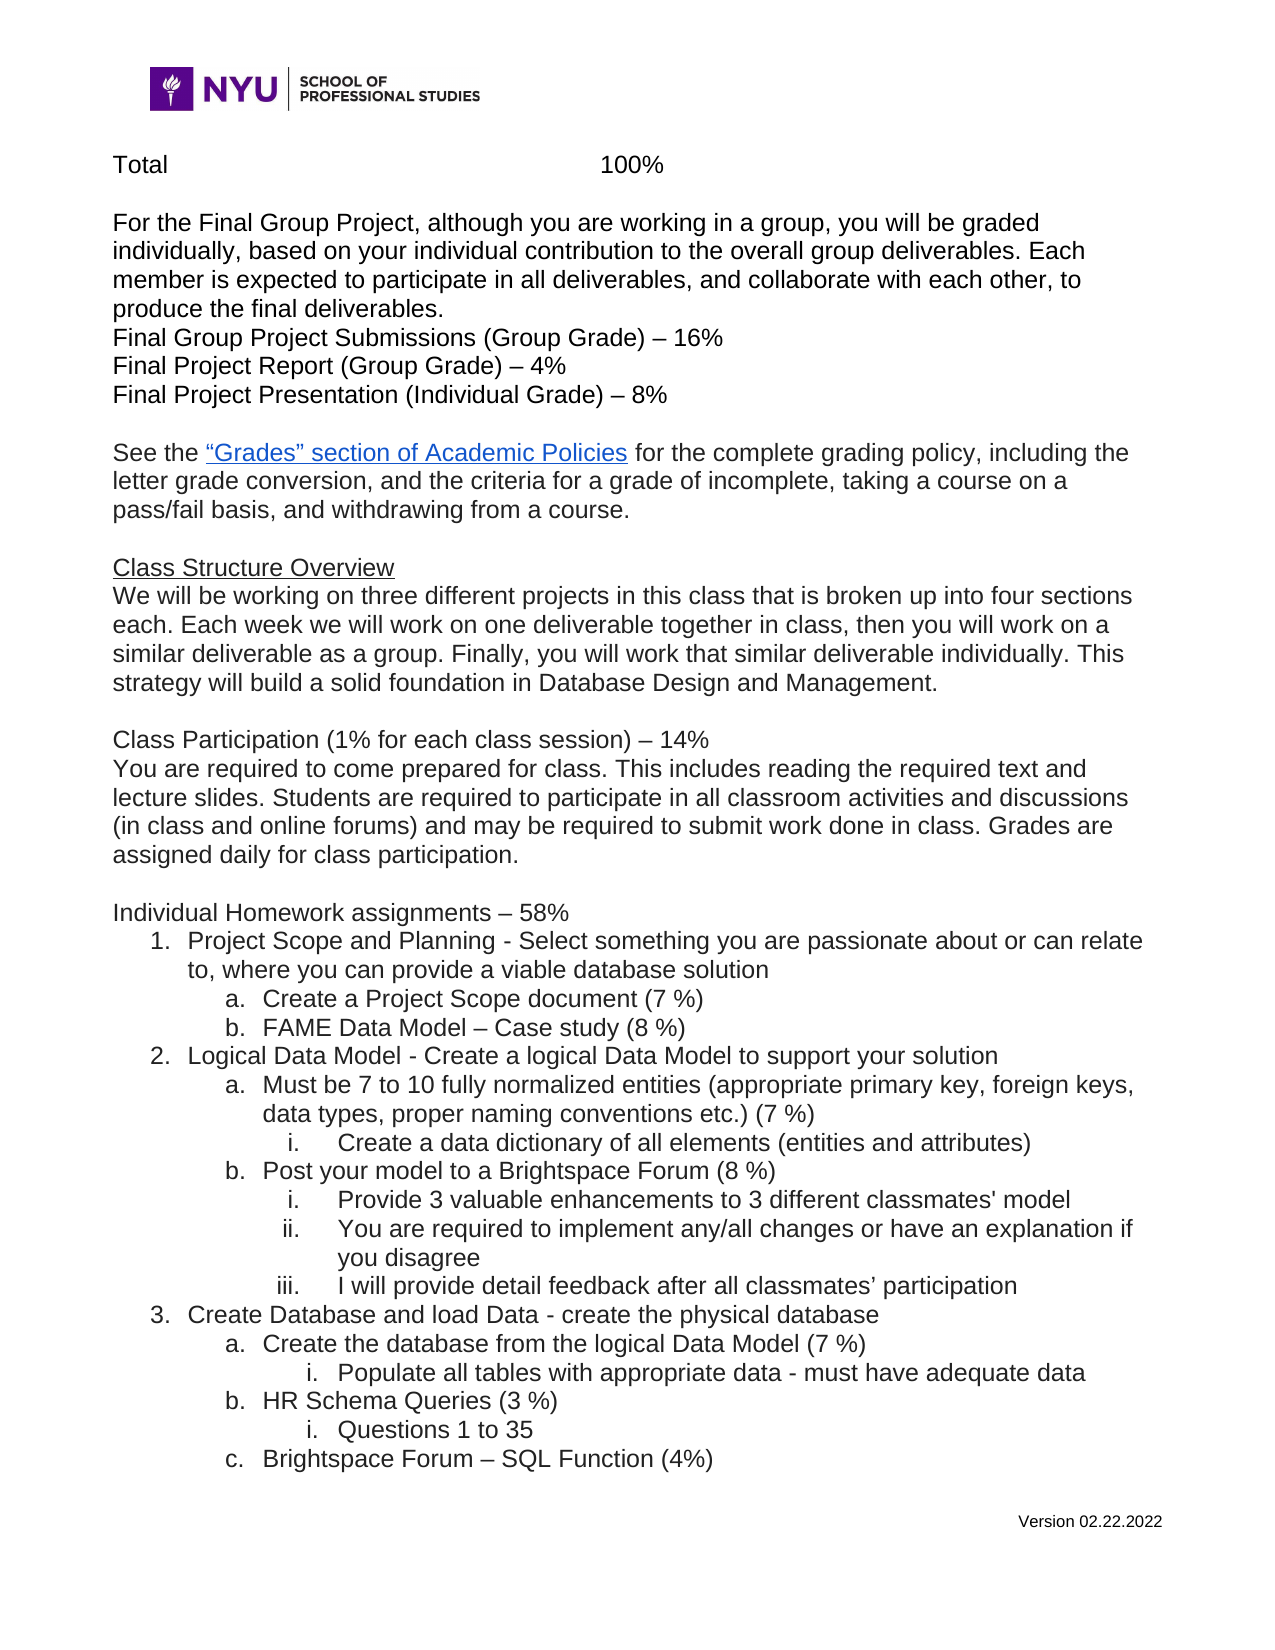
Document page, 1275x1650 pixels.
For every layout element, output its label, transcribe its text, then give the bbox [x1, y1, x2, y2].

list FAME Data Model – Case study (8 %) [225, 1012, 1162, 1041]
text Total 100% [112, 150, 1162, 179]
list I will provide detail feedback after all classmates’ participation [300, 1271, 1162, 1300]
list Populate all tables with appropriate data - must have adequate data [319, 1357, 1162, 1386]
text Class Participation (1% for each class session) – 14% [112, 725, 1162, 754]
list Questions 1 to 35 [319, 1415, 1162, 1444]
list Create Database and load Data - create the physical database [150, 1300, 1162, 1329]
text Final Group Project Submissions (Group Grade) – 16% [112, 322, 1162, 351]
text Individual Homework assignments – 58% [112, 897, 1162, 926]
list Project Scope and Planning - Select something you are passionate about or can relate to, where you can provide a viable database solution [150, 926, 1162, 984]
text For the Final Group Project, although you are working in a group, you will be graded individually, based on your individual contribution to the overall group deliverables. Each member is expected to participate in all deliverables, and collaborate with each other, to produce the final deliverables. [112, 207, 1162, 322]
list Provide 3 valuable enhancements to 3 different classmates' model [300, 1185, 1162, 1214]
list Brightspace Forum – SQL Function (4%) [225, 1444, 1162, 1472]
list Post your model to a Brightspace Forum (8 %) [225, 1156, 1162, 1185]
list Create the database from the logical Data Model (7 %) [225, 1329, 1162, 1357]
text Class Structure Overview [112, 552, 1162, 581]
list Create a Project Scope document (7 %) [225, 984, 1162, 1012]
picture [150, 67, 480, 111]
list Create a data dictionary of all elements (entities and attributes) [300, 1127, 1162, 1156]
list Must be 7 to 10 fully normalized entities (appropriate primary key, foreign keys, data types, proper naming conventions etc.) (7 %) [225, 1070, 1162, 1127]
text You are required to come prepared for class. This includes reading the required text and lecture slides. Students are required to participate in all classroom activities and discussions (in class and online forums) and may be required to submit work done in class. Grades are assigned daily for class participation. [112, 754, 1162, 869]
text See the “Grades” section of Academic Policies for the complete grading policy, including the letter grade conversion, and the criteria for a grade of incomplete, taking a course on a pass/fail basis, and withdrawing from a course. [112, 437, 1162, 524]
text Final Project Presentation (Individual Grade) – 8% [112, 380, 1162, 409]
list You are required to implement any/all changes or have an explanation if you disagree [300, 1214, 1162, 1271]
list HR Schema Queries (3 %) [225, 1386, 1162, 1415]
text Final Project Report (Group Grade) – 4% [112, 351, 1162, 380]
text We will be working on three different projects in this class that is broken up into four sections each. Each week we will work on one deliverable together in class, then you will work on a similar deliverable as a group. Finally, you will work that similar deliverable individually. This strategy will build a solid foundation in Database Design and Management. [112, 581, 1162, 696]
list Logical Data Model - Create a logical Data Model to support your solution [150, 1041, 1162, 1070]
